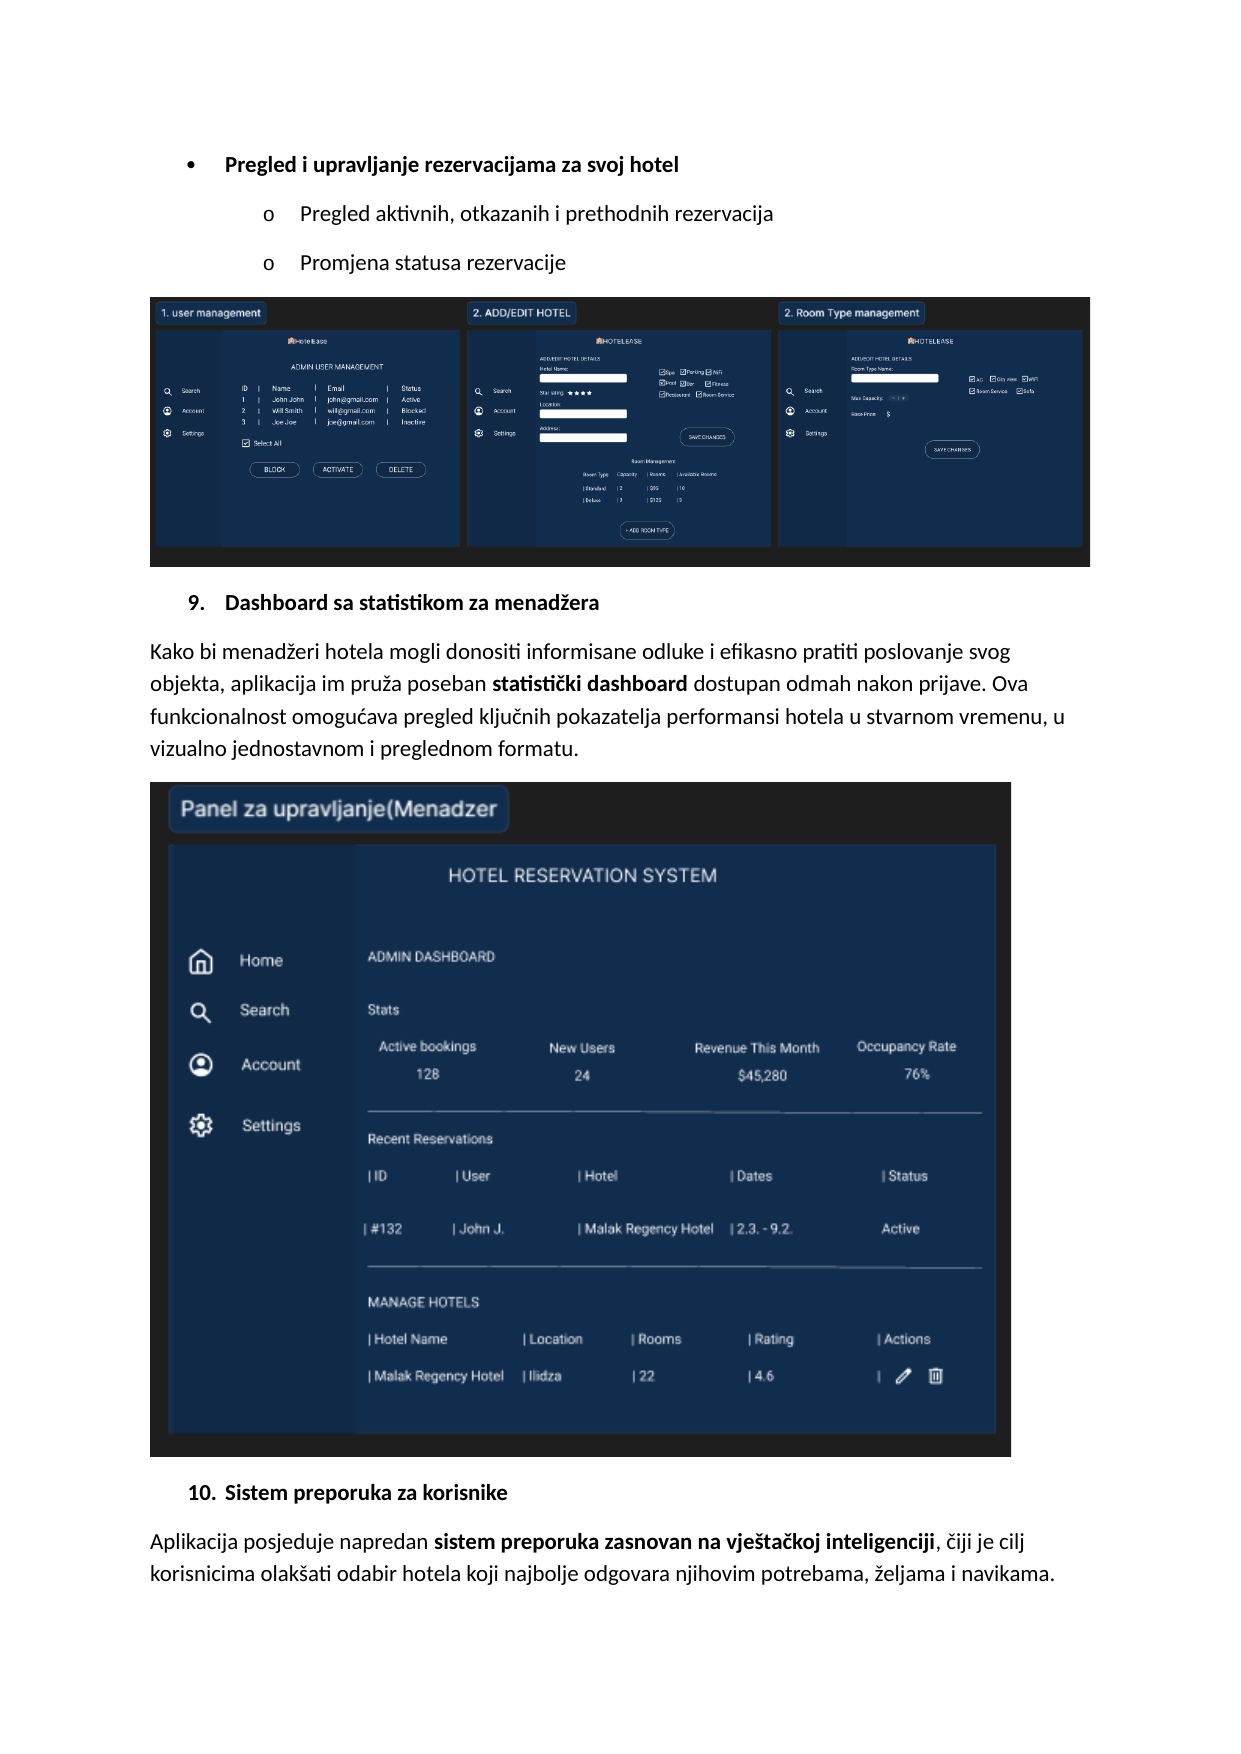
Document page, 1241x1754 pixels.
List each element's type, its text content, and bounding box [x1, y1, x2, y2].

list Sistem preporuka za korisnike [187, 1478, 1090, 1506]
picture [150, 297, 1091, 567]
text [150, 1527, 1090, 1587]
text Kako bi menadžeri hotela mogli donositi informisane odluke i efikasno pratiti poslovanje svog objekta, aplikacija im pruža poseban statistički dashboard dostupan odmah nakon prijave. Ova funkcionalnost omogućava pregled ključnih pokazatelja performansi hotela u stvarnom vremenu, u vizualno jednostavnom i preglednom formatu. [150, 637, 1090, 762]
list Promjena statusa rezervacije [262, 248, 1090, 277]
list Pregled aktivnih, otkazanih i prethodnih rezervacija [262, 199, 1090, 227]
picture [150, 782, 1012, 1457]
list Pregled i upravljanje rezervacijama za svoj hotel [187, 150, 1090, 178]
list Dashboard sa statistikom za menadžera [187, 588, 1090, 617]
